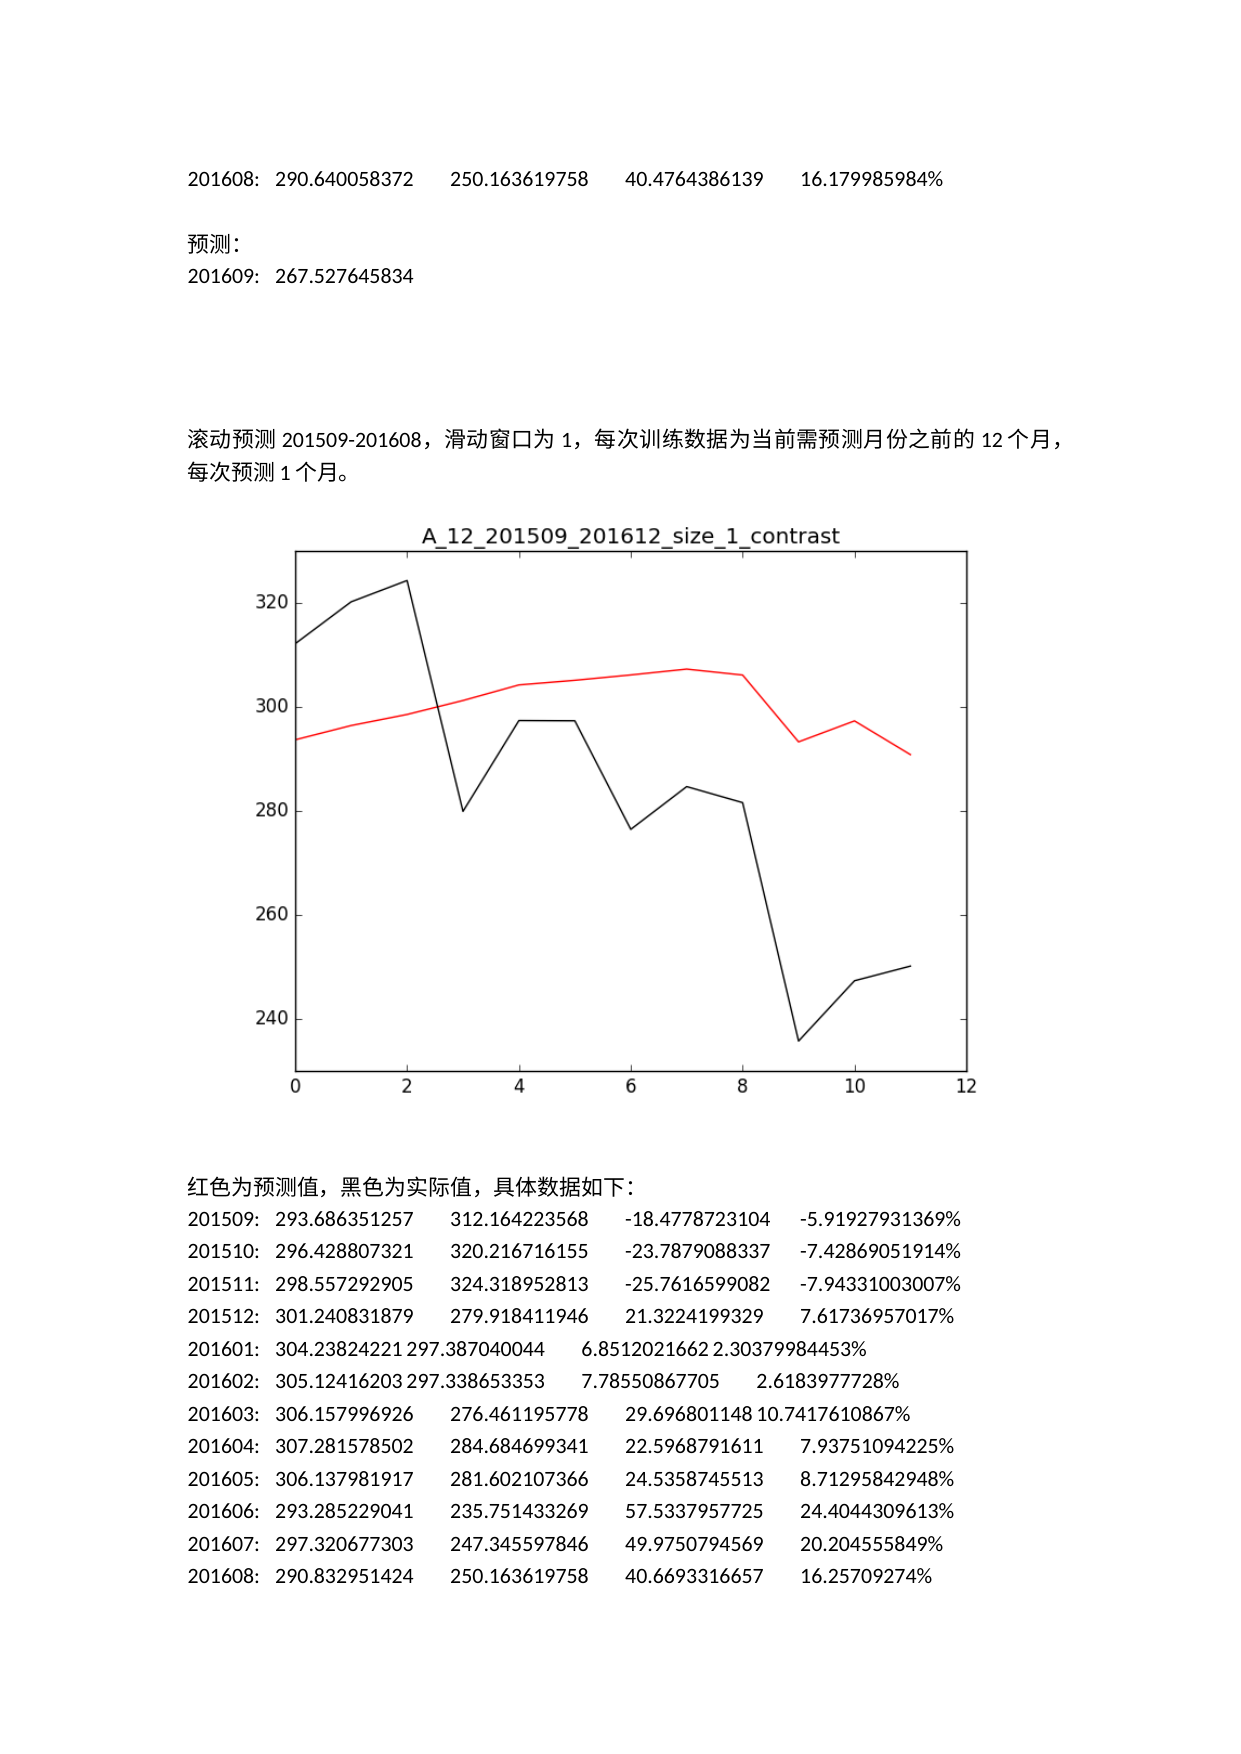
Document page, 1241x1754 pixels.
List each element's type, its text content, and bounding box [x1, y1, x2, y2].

text 201607: 297.320677303 247.345597846 49.9750794569 20.204555849% [187, 1527, 1053, 1559]
text 201606: 293.285229041 235.751433269 57.5337957725 24.4044309613% [187, 1494, 1053, 1527]
text 201512: 301.240831879 279.918411946 21.3224199329 7.61736957017% [187, 1299, 1053, 1332]
text 预测： [187, 227, 1053, 259]
text 201509: 293.686351257 312.164223568 -18.4778723104 -5.91927931369% [187, 1202, 1053, 1234]
text 201608: 290.832951424 250.163619758 40.6693316657 16.25709274% [187, 1559, 1053, 1592]
text 201511: 298.557292905 324.318952813 -25.7616599082 -7.94331003007% [187, 1267, 1053, 1299]
text 201608: 290.640058372 250.163619758 40.4764386139 16.179985984% [187, 162, 1053, 194]
text 201601: 304.23824221 297.387040044 6.8512021662 2.30379984453% [187, 1332, 1053, 1364]
text 红色为预测值，黑色为实际值，具体数据如下： [187, 1169, 1053, 1202]
text 201609: 267.527645834 [187, 259, 1053, 292]
text 滚动预测201509-201608，滑动窗口为1，每次训练数据为当前需预测月份之前的12个月，每次预测1个月。 [187, 422, 1053, 487]
text 201605: 306.137981917 281.602107366 24.5358745513 8.71295842948% [187, 1462, 1053, 1494]
picture [187, 487, 1053, 1136]
text 201603: 306.157996926 276.461195778 29.696801148 10.7417610867% [187, 1397, 1053, 1429]
text 201510: 296.428807321 320.216716155 -23.7879088337 -7.42869051914% [187, 1234, 1053, 1267]
text 201602: 305.12416203 297.338653353 7.78550867705 2.6183977728% [187, 1364, 1053, 1397]
text 201604: 307.281578502 284.684699341 22.5968791611 7.93751094225% [187, 1429, 1053, 1462]
